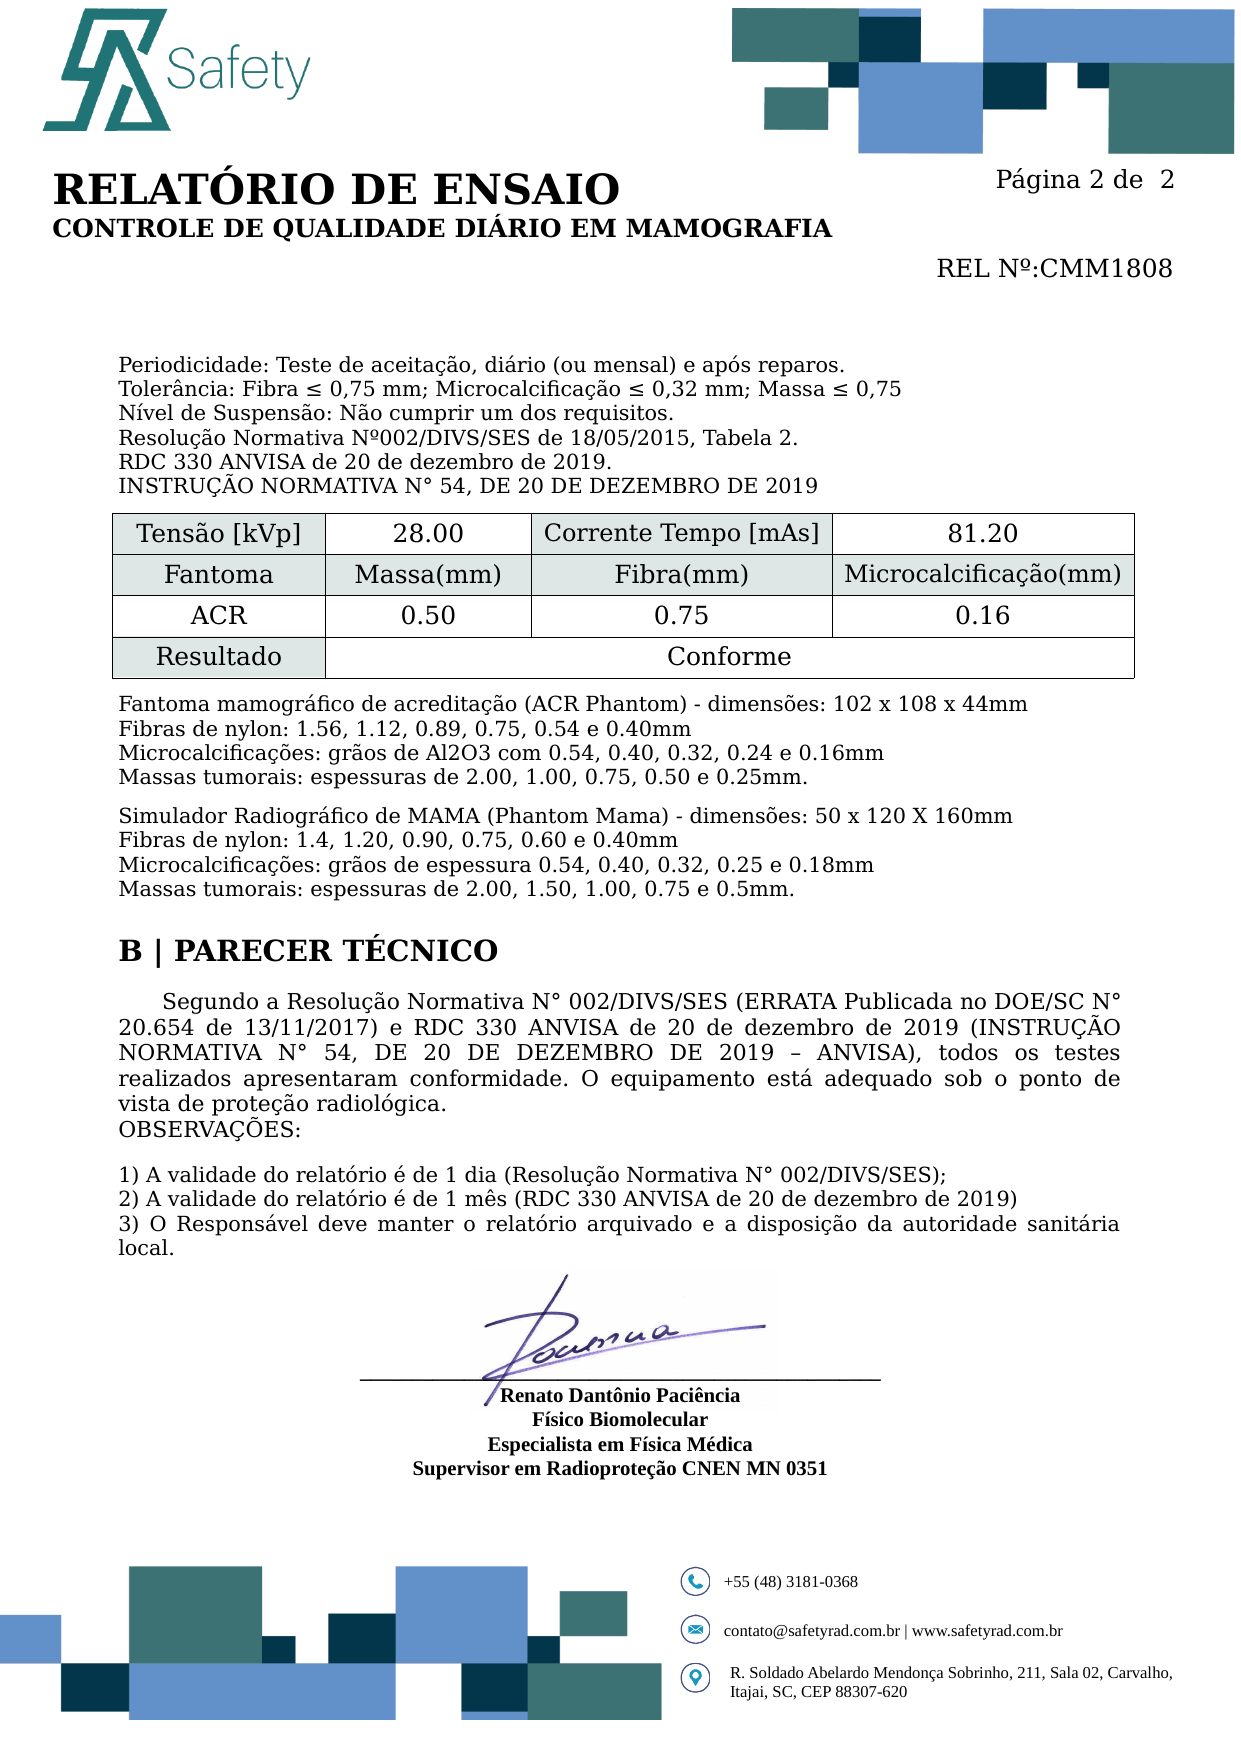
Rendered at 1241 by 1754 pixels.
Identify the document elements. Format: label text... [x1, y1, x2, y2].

text OBSERVAÇÕES: [118, 1117, 1122, 1142]
table_cell Conforme [326, 638, 1134, 677]
text Simulador Radiográfico de MAMA (Phantom Mama) - dimensões: 50 x 120 X 160mm [118, 804, 1122, 828]
table_header 81.20 [833, 514, 1134, 554]
table_cell 0.75 [532, 596, 832, 636]
text INSTRUÇÃO NORMATIVA N° 54, DE 20 DE DEZEMBRO DE 2019 [118, 474, 1122, 498]
table_cell 0.50 [326, 596, 531, 636]
text Físico Biomolecular [118, 1407, 1122, 1431]
table_cell ACR [113, 596, 325, 636]
text Massas tumorais: espessuras de 2.00, 1.00, 0.75, 0.50 e 0.25mm. [118, 765, 1122, 789]
text __________________________________________________ [118, 1359, 1122, 1383]
text Microcalcificações: grãos de Al2O3 com 0.54, 0.40, 0.32, 0.24 e 0.16mm [118, 741, 1122, 765]
text RDC 330 ANVISA de 20 de dezembro de 2019. [118, 450, 1122, 474]
table_cell Resultado [113, 638, 325, 677]
picture [680, 1566, 710, 1596]
text Resolução Normativa Nº002/DIVS/SES de 18/05/2015, Tabela 2. [118, 426, 1122, 450]
picture [42, 8, 311, 131]
text Fibras de nylon: 1.4, 1.20, 0.90, 0.75, 0.60 e 0.40mm [118, 828, 1122, 853]
table_cell 0.16 [833, 596, 1134, 636]
text Segundo a Resolução Normativa N° 002/DIVS/SES (ERRATA Publicada no DOE/SC N° 20.654 de 13/11/2017) e RDC 330 ANVISA de 20 de dezembro de 2019 (INSTRUÇÃO NORMATIVA N° 54, DE 20 DE DEZEMBRO DE 2019 – ANVISA), todos os testes realizados apresentaram conformidade. O equipamento está adequado sob o ponto de vista de proteção radiológica. [118, 989, 1122, 1117]
table_cell Massa(mm) [326, 555, 531, 595]
picture [731, 8, 1235, 154]
text 2) A validade do relatório é de 1 mês (RDC 330 ANVISA de 20 de dezembro de 2019) [118, 1187, 1122, 1212]
text Nível de Suspensão: Não cumprir um dos requisitos. [118, 401, 1122, 426]
table_cell Fibra(mm) [532, 555, 832, 595]
text 1) A validade do relatório é de 1 dia (Resolução Normativa N° 002/DIVS/SES); [118, 1163, 1122, 1187]
table_header Corrente Tempo [mAs] [532, 514, 832, 554]
text Microcalcificações: grãos de espessura 0.54, 0.40, 0.32, 0.25 e 0.18mm [118, 853, 1122, 877]
text Periodicidade: Teste de aceitação, diário (ou mensal) e após reparos. [118, 353, 1122, 377]
text Fantoma mamográfico de acreditação (ACR Phantom) - dimensões: 102 x 108 x 44mm [118, 692, 1122, 717]
table_cell Microcalcificação(mm) [833, 555, 1134, 595]
text Supervisor em Radioproteção CNEN MN 0351 [118, 1456, 1122, 1479]
picture [680, 1614, 710, 1644]
text B | PARECER TÉCNICO [118, 934, 1122, 968]
table_cell Fantoma [113, 555, 325, 595]
table_header 28.00 [326, 514, 531, 554]
text Renato Dantônio Paciência [118, 1383, 1122, 1407]
picture [467, 1268, 779, 1359]
text Tolerância: Fibra ≤ 0,75 mm; Microcalcificação ≤ 0,32 mm; Massa ≤ 0,75 [118, 377, 1122, 401]
text Fibras de nylon: 1.56, 1.12, 0.89, 0.75, 0.54 e 0.40mm [118, 717, 1122, 741]
text Especialista em Física Médica [118, 1431, 1122, 1456]
picture [0, 1566, 662, 1720]
table_header Tensão [kVp] [113, 514, 325, 554]
picture [680, 1663, 710, 1693]
text 3) O Responsável deve manter o relatório arquivado e a disposição da autoridade sanitária local. [118, 1212, 1122, 1260]
text Massas tumorais: espessuras de 2.00, 1.50, 1.00, 0.75 e 0.5mm. [118, 877, 1122, 901]
